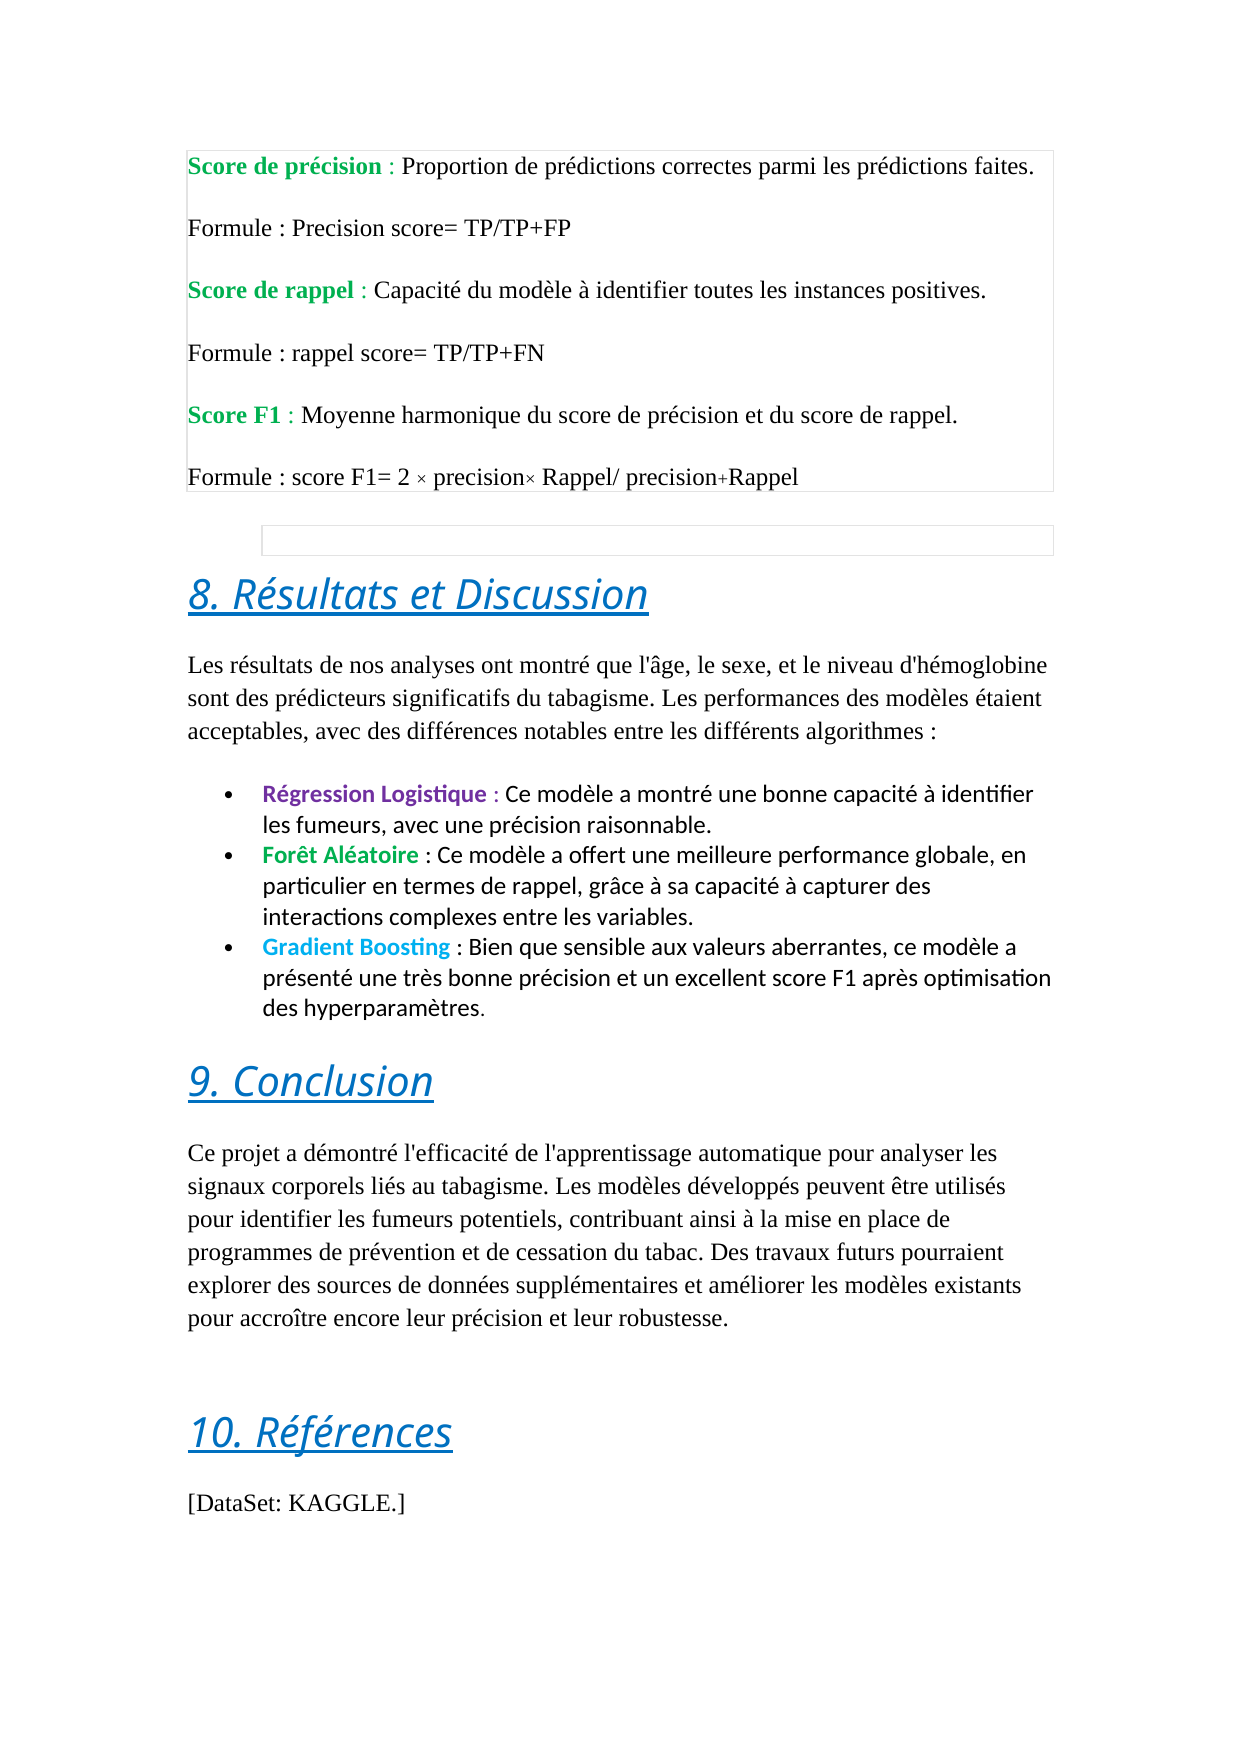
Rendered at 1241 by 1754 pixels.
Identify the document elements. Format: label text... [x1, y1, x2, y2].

text [DataSet: KAGGLE.] [187, 1488, 1053, 1517]
subtitle 8. Résultats et Discussion [187, 564, 1053, 621]
subtitle 10. Références [187, 1402, 1053, 1459]
list Gradient Boosting : Bien que sensible aux valeurs aberrantes, ce modèle a présenté une très bonne précision et un excellent score F1 après optimisation des hyperparamètres. [225, 931, 1053, 1023]
text Score de rappel : Capacité du modèle à identifier toutes les instances positives. [188, 274, 1053, 304]
text Formule : rappel score= TP/TP+FN [188, 337, 1053, 366]
subtitle 9. Conclusion [187, 1052, 1053, 1109]
text Ce projet a démontré l'efficacité de l'apprentissage automatique pour analyser les signaux corporels liés au tabagisme. Les modèles développés peuvent être utilisés pour identifier les fumeurs potentiels, contribuant ainsi à la mise en place de programmes de prévention et de cessation du tabac. Des travaux futurs pourraient explorer des sources de données supplémentaires et améliorer les modèles existants pour accroître encore leur précision et leur robustesse. [187, 1138, 1053, 1332]
text Score de précision : Proportion de prédictions correctes parmi les prédictions faites. [188, 151, 1053, 180]
text Formule : Precision score= TP/TP+FP [188, 212, 1053, 242]
text Formule : score F1= 2 × precision× Rappel/ precision+Rappel [188, 461, 1053, 491]
text Score F1 : Moyenne harmonique du score de précision et du score de rappel. [188, 399, 1053, 428]
text Les résultats de nos analyses ont montré que l'âge, le sexe, et le niveau d'hémoglobine sont des prédicteurs significatifs du tabagisme. Les performances des modèles étaient acceptables, avec des différences notables entre les différents algorithmes : [187, 650, 1053, 745]
list Régression Logistique : Ce modèle a montré une bonne capacité à identifier les fumeurs, avec une précision raisonnable. [225, 779, 1053, 840]
list Forêt Aléatoire : Ce modèle a offert une meilleure performance globale, en particulier en termes de rappel, grâce à sa capacité à capturer des interactions complexes entre les variables. [225, 840, 1053, 931]
